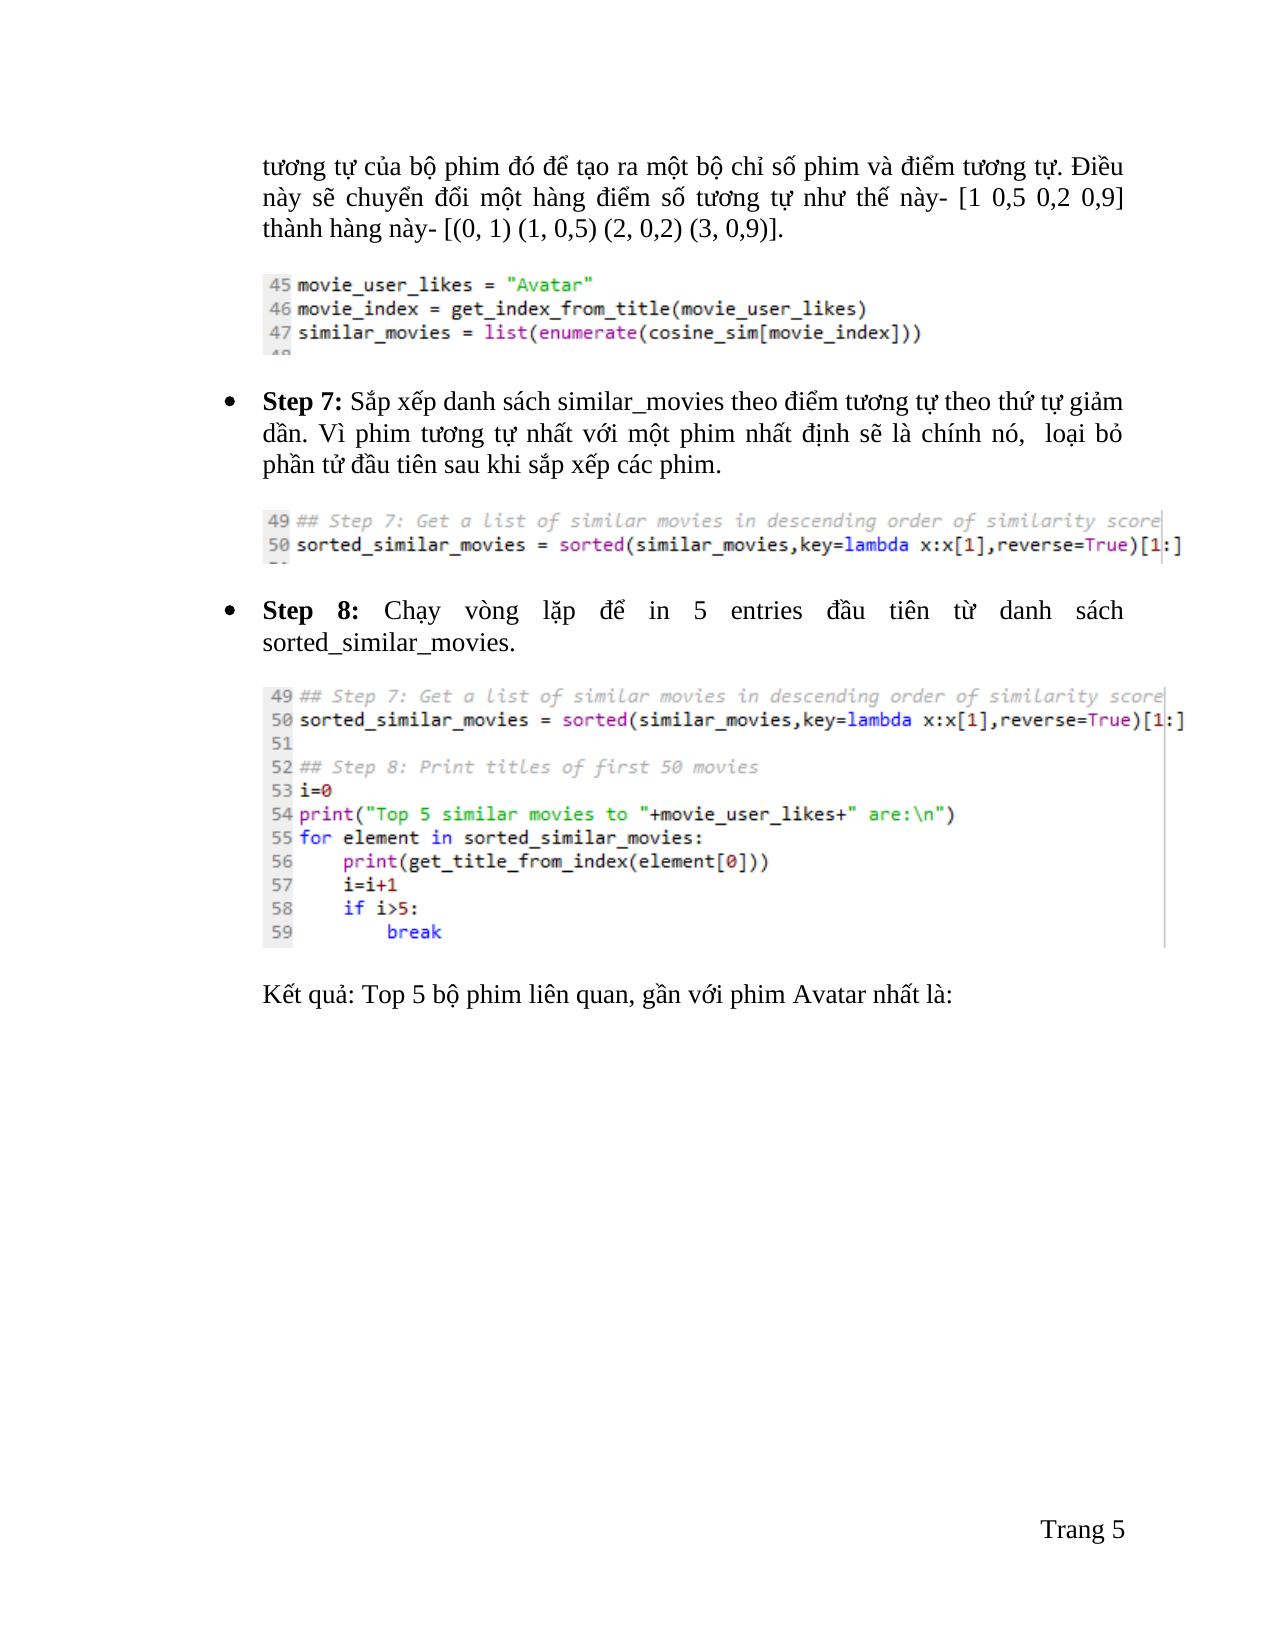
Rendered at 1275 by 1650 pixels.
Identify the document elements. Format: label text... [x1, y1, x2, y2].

list Kết quả: Top 5 bộ phim liên quan, gần với phim Avatar nhất là: [262, 978, 1125, 1009]
list Step 8: Chạy vòng lặp để in 5 entries đầu tiên từ danh sách sorted_similar_movies. [225, 594, 1125, 657]
picture [262, 510, 1188, 564]
picture [262, 687, 1194, 948]
picture [262, 274, 929, 355]
list Step 7: Sắp xếp danh sách similar_movies theo điểm tương tự theo thứ tự giảm dần. Vì phim tương tự nhất với một phim nhất định sẽ là chính nó, loại bỏ phần tử đầu tiên sau khi sắp xếp các phim. [225, 385, 1125, 479]
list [262, 150, 1125, 243]
